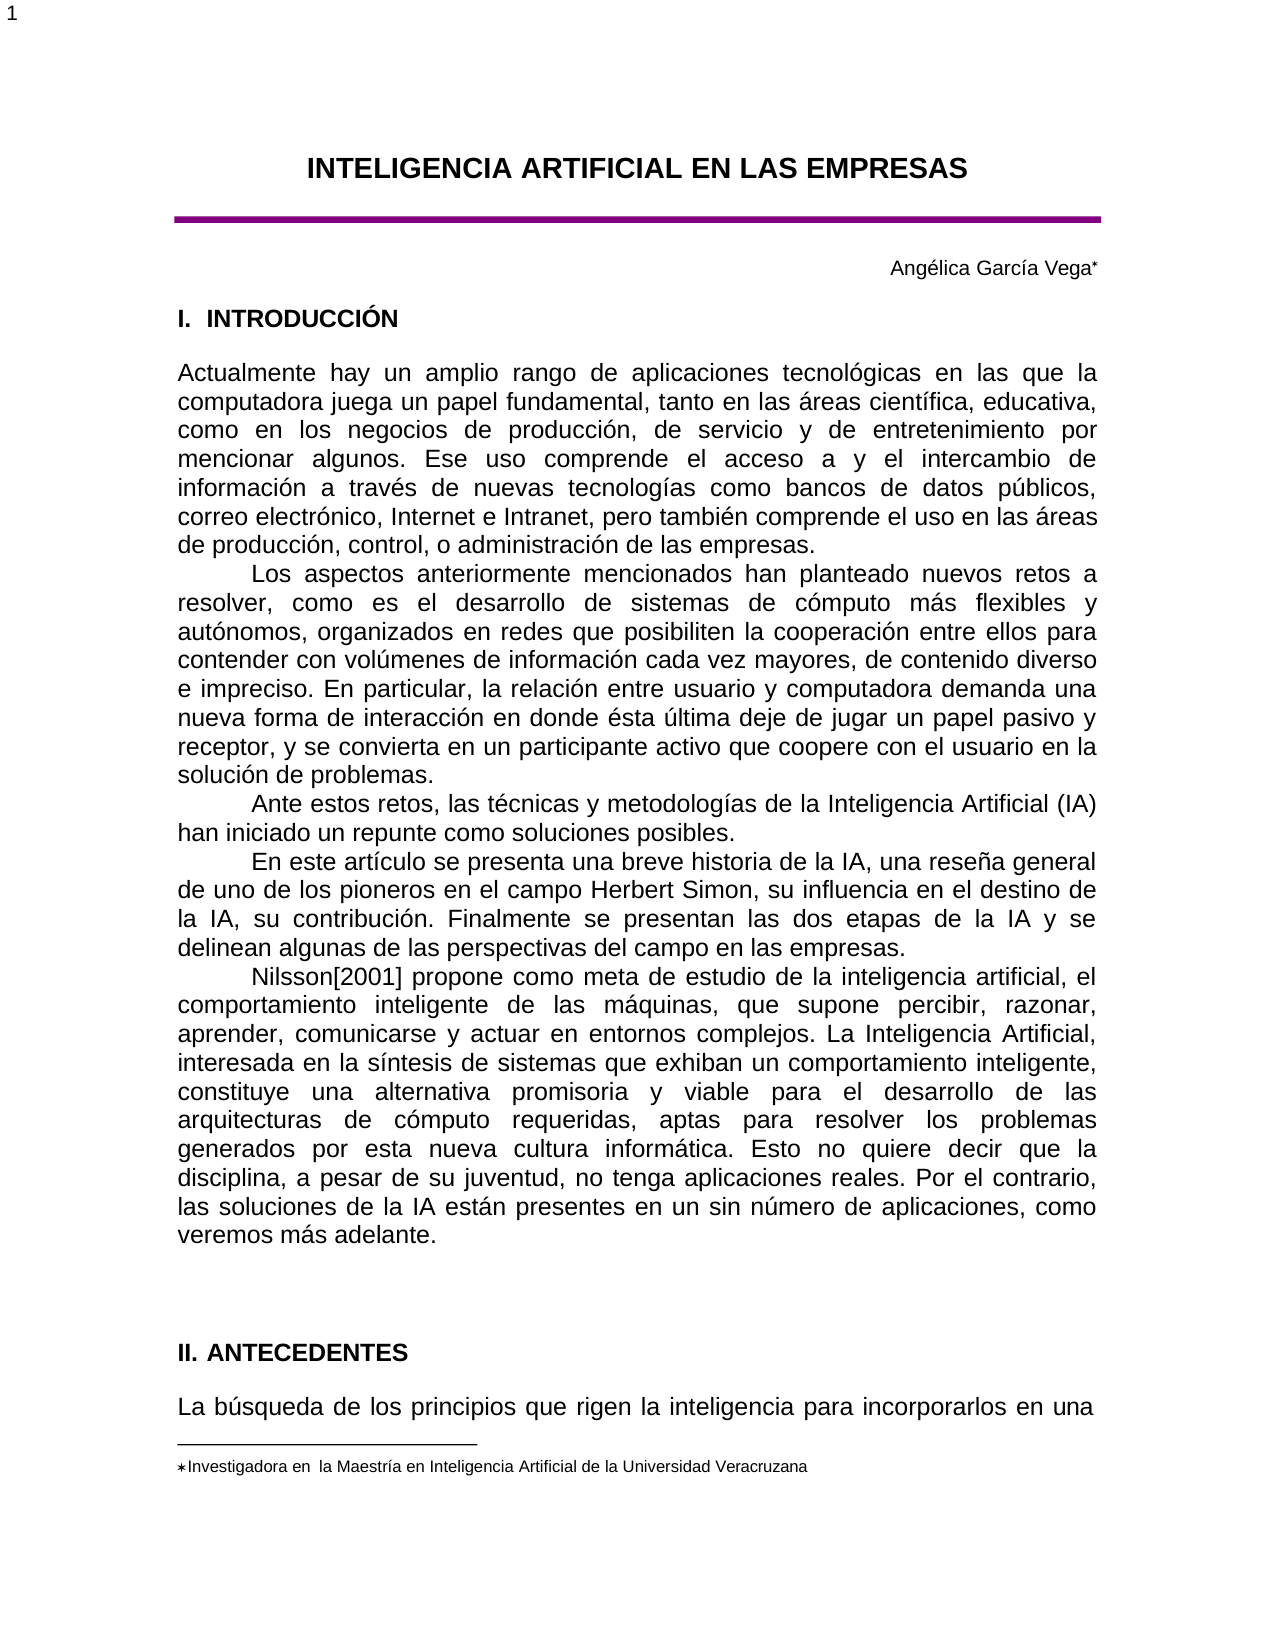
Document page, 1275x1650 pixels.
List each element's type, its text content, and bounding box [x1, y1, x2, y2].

text Angélica García Vega [162, 256, 1098, 280]
text Actualmente hay un amplio rango de aplicaciones tecnológicas en las que la computadora juega un papel fundamental, tanto en las áreas científica, educativa, como en los negocios de producción, de servicio y de entretenimiento por mencionar algunos. Ese uso comprende el acceso a y el intercambio de información a través de nuevas tecnologías como bancos de datos públicos, correo electrónico, Internet e Intranet, pero también comprende el uso en las áreas de producción, control, o administración de las empresas. [177, 358, 1098, 559]
text La búsqueda de los principios que rigen la inteligencia para incorporarlos en una [177, 1392, 1112, 1420]
text Nilsson[2001] propone como meta de estudio de la inteligencia artificial, el comportamiento inteligente de las máquinas, que supone percibir, razonar, aprender, comunicarse y actuar en entornos complejos. La Inteligencia Artificial, interesada en la síntesis de sistemas que exhiban un comportamiento inteligente, constituye una alternativa promisoria y viable para el desarrollo de las arquitecturas de cómputo requeridas, aptas para resolver los problemas generados por esta nueva cultura informática. Esto no quiere decir que la disciplina, a pesar de su juventud, no tenga aplicaciones reales. Por el contrario, las soluciones de la IA están presentes en un sin número de aplicaciones, como veremos más adelante. [177, 961, 1098, 1249]
list Investigadora en la Maestría en Inteligencia Artificial de la Universidad Veracruzana [177, 1457, 1112, 1476]
title INTELIGENCIA ARTIFICIAL EN LAS EMPRESAS [162, 151, 1112, 185]
text Ante estos retos, las técnicas y metodologías de la Inteligencia Artificial (IA) han iniciado un repunte como soluciones posibles. [177, 789, 1098, 846]
subtitle ANTECEDENTES [177, 1338, 1112, 1367]
text En este artículo se presenta una breve historia de la IA, una reseña general de uno de los pioneros en el campo Herbert Simon, su influencia en el destino de la IA, su contribución. Finalmente se presentan las dos etapas de la IA y se delinean algunas de las perspectivas del campo en las empresas. [177, 846, 1098, 961]
subtitle INTRODUCCIÓN [177, 304, 1112, 333]
text Los aspectos anteriormente mencionados han planteado nuevos retos a resolver, como es el desarrollo de sistemas de cómputo más flexibles y autónomos, organizados en redes que posibiliten la cooperación entre ellos para contender con volúmenes de información cada vez mayores, de contenido diverso e impreciso. En particular, la relación entre usuario y computadora demanda una nueva forma de interacción en donde ésta última deje de jugar un papel pasivo y receptor, y se convierta en un participante activo que coopere con el usuario en la solución de problemas. [177, 559, 1098, 789]
